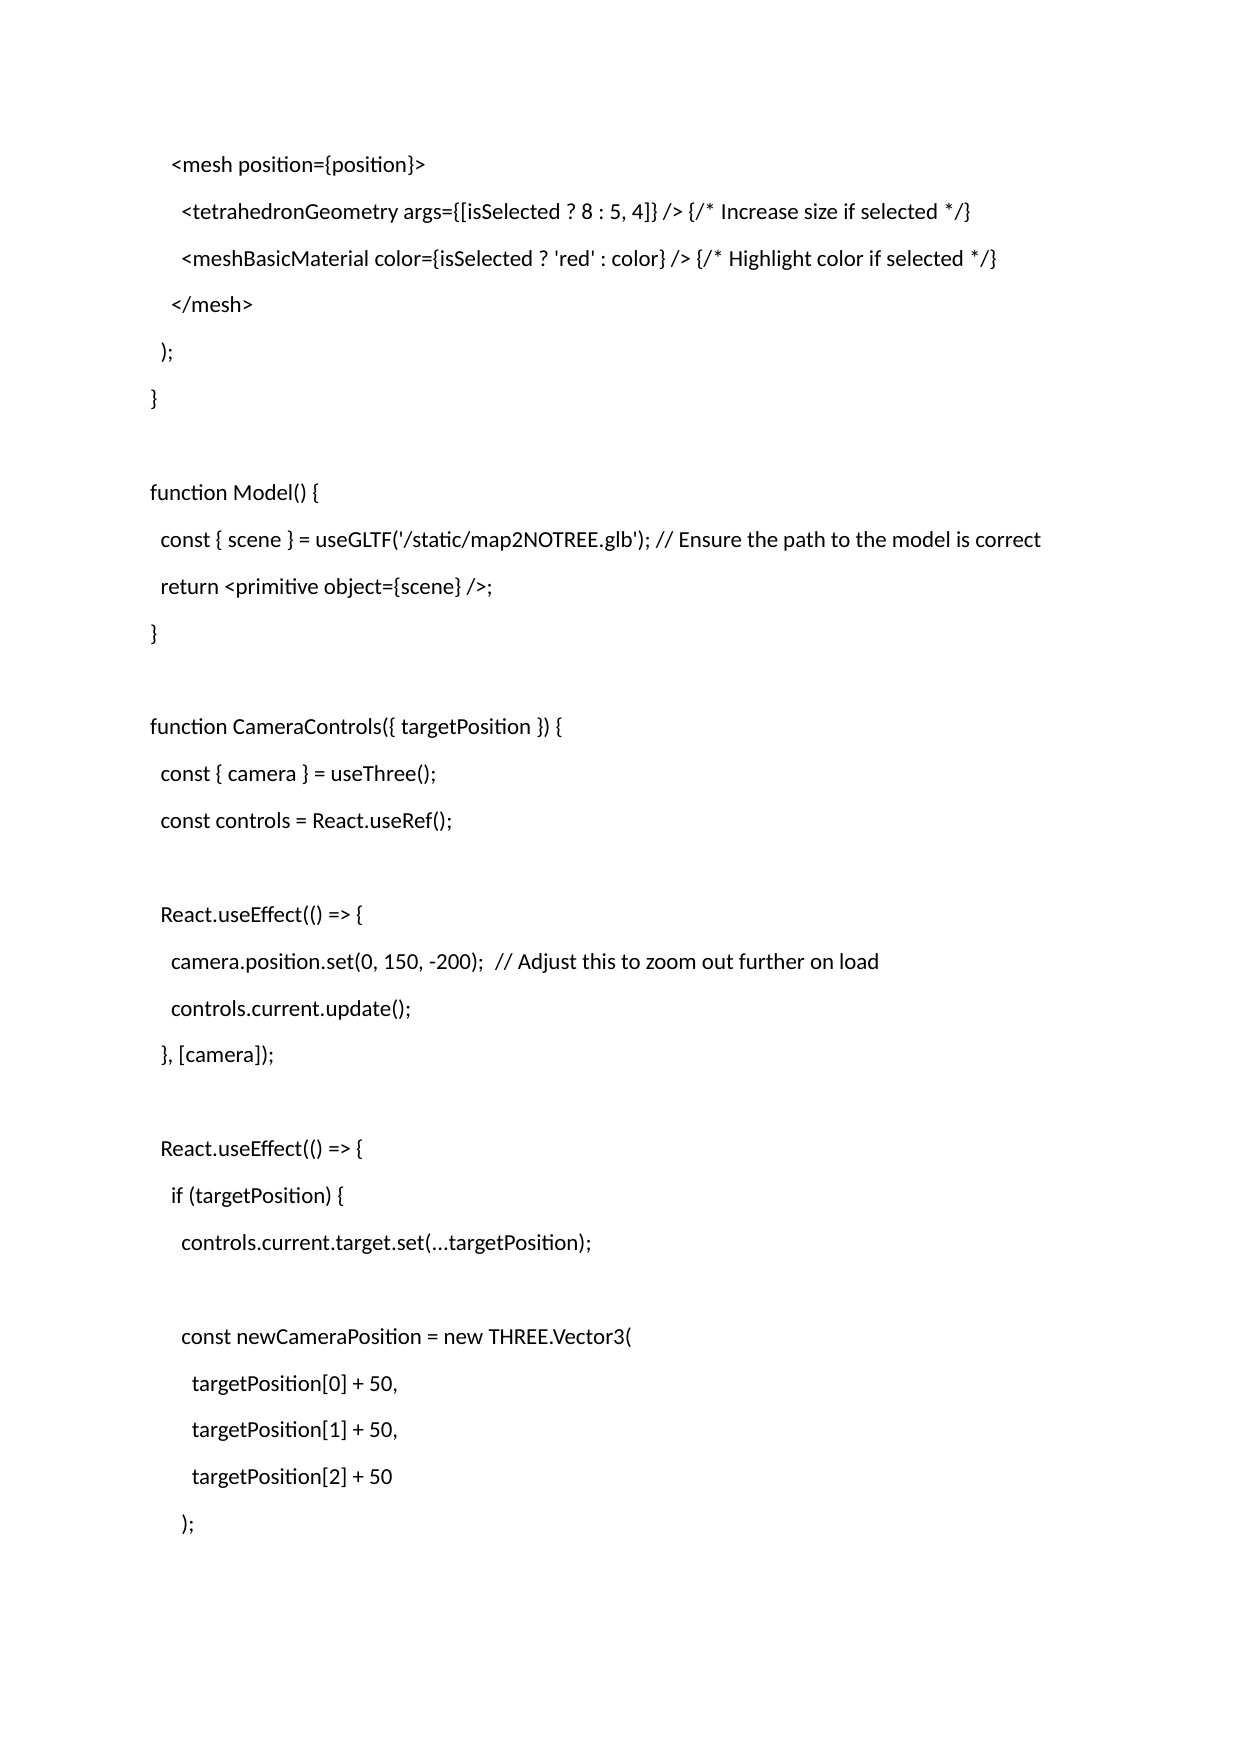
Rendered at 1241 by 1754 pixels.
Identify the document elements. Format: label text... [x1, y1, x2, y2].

text } [150, 619, 1090, 647]
text targetPosition[0] + 50, [150, 1369, 1090, 1397]
text <meshBasicMaterial color={isSelected ? 'red' : color} /> {/* Highlight color if selected */} [150, 244, 1090, 272]
text targetPosition[2] + 50 [150, 1462, 1090, 1491]
text if (targetPosition) { [150, 1181, 1090, 1209]
text </mesh> [150, 291, 1090, 319]
text <mesh position={position}> [150, 150, 1090, 178]
text const newCameraPosition = new THREE.Vector3( [150, 1322, 1090, 1350]
text const { camera } = useThree(); [150, 759, 1090, 787]
text React.useEffect(() => { [150, 900, 1090, 928]
text function CameraControls({ targetPosition }) { [150, 712, 1090, 741]
text React.useEffect(() => { [150, 1134, 1090, 1162]
text function Model() { [150, 478, 1090, 506]
text const controls = React.useRef(); [150, 806, 1090, 834]
text targetPosition[1] + 50, [150, 1416, 1090, 1444]
text controls.current.target.set(...targetPosition); [150, 1228, 1090, 1256]
text const { scene } = useGLTF('/static/map2NOTREE.glb'); // Ensure the path to the model is correct [150, 525, 1090, 553]
text ); [150, 1509, 1090, 1537]
text camera.position.set(0, 150, -200); // Adjust this to zoom out further on load [150, 947, 1090, 975]
text controls.current.update(); [150, 994, 1090, 1022]
text ); [150, 337, 1090, 366]
text <tetrahedronGeometry args={[isSelected ? 8 : 5, 4]} /> {/* Increase size if selected */} [150, 197, 1090, 225]
text }, [camera]); [150, 1041, 1090, 1069]
text } [150, 384, 1090, 412]
text return <primitive object={scene} />; [150, 572, 1090, 600]
